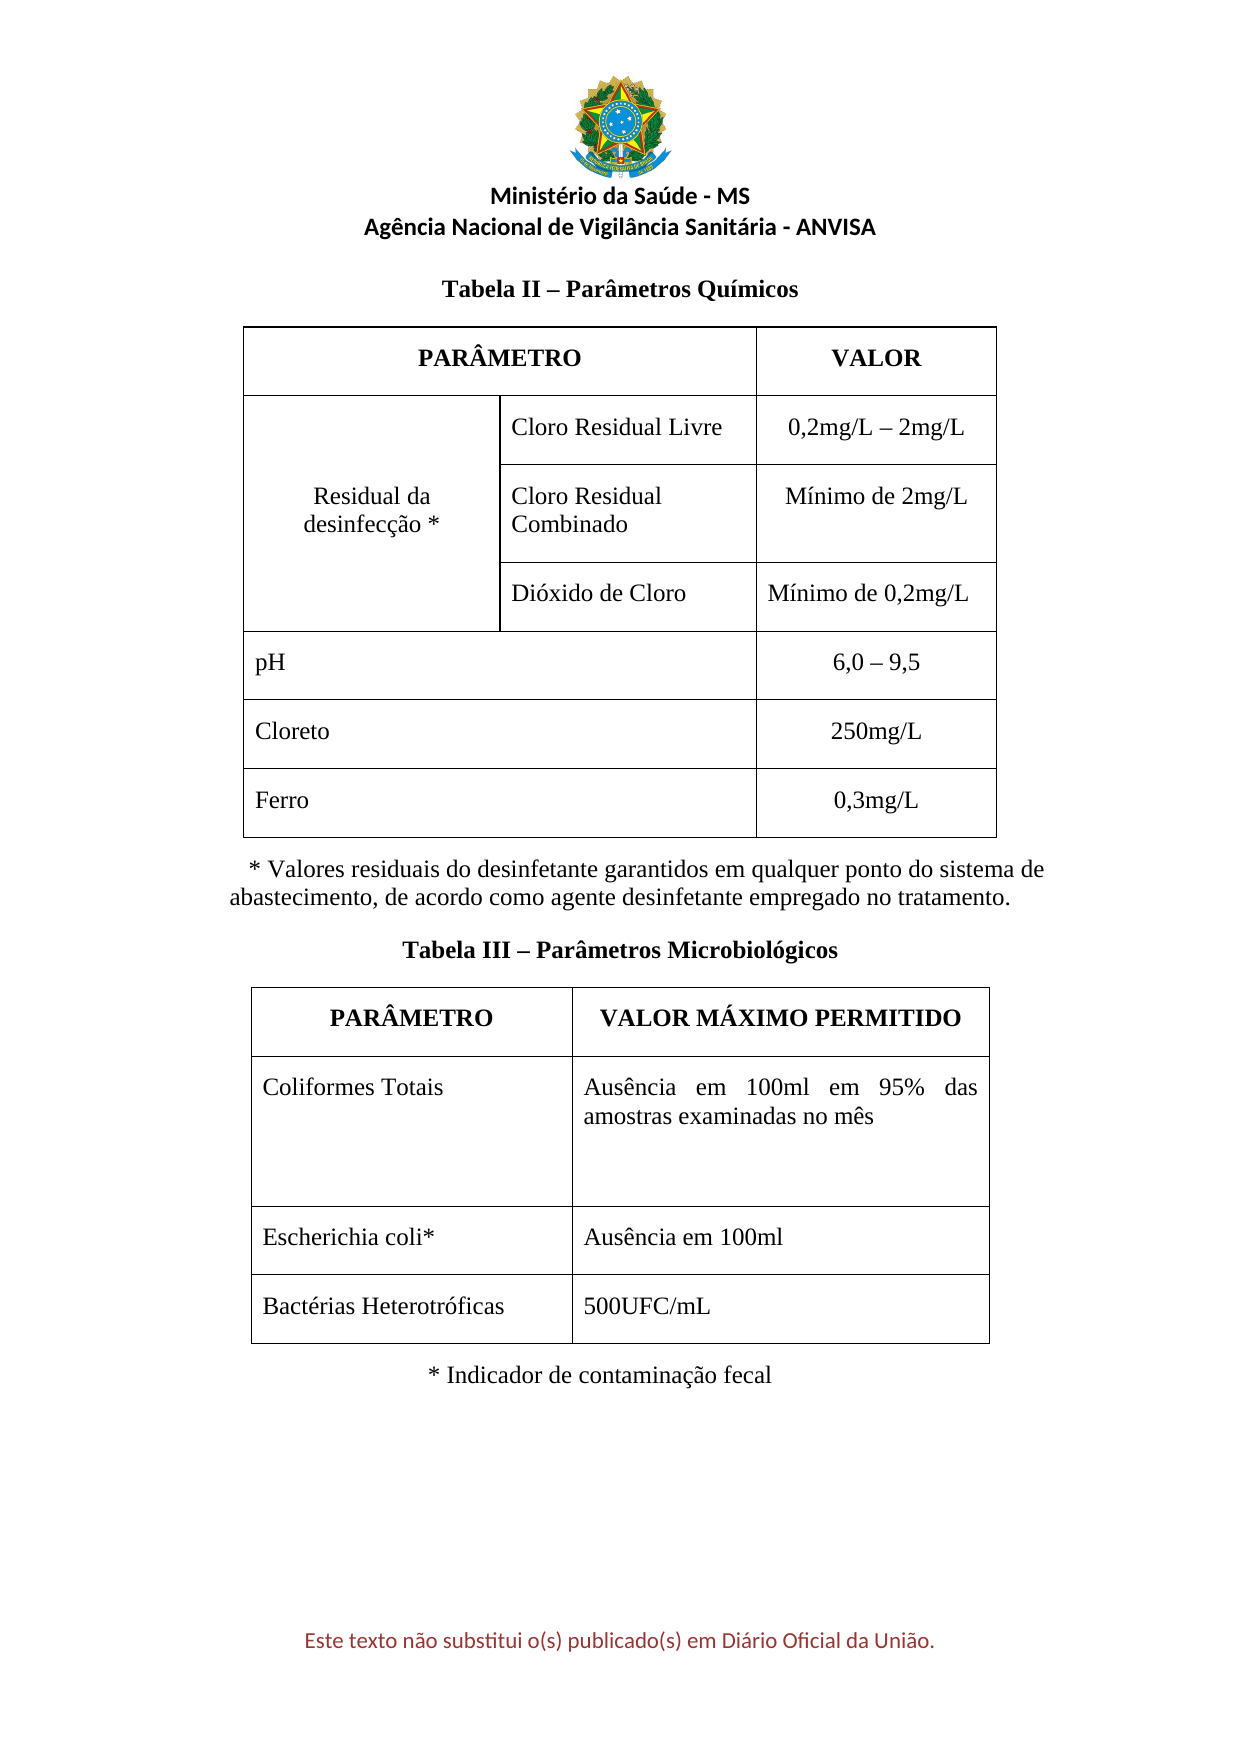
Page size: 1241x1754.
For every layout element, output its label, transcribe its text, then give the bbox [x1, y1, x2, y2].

table_cell Ferro [244, 769, 756, 837]
table_cell Ausência em 100ml em 95% das amostras examinadas no mês [573, 1057, 989, 1206]
table_header VALOR MÁXIMO PERMITIDO [573, 988, 989, 1056]
table_cell 0,3mg/L [757, 769, 996, 837]
table_cell Cloreto [244, 700, 756, 768]
table_cell Escherichia coli* [252, 1207, 572, 1274]
table_cell 250mg/L [757, 700, 996, 768]
table_cell Coliformes Totais [252, 1057, 572, 1206]
table_cell Cloro Residual Combinado [501, 465, 756, 562]
text * Valores residuais do desinfetante garantidos em qualquer ponto do sistema de abastecimento, de acordo como agente desinfetante empregado no tratamento. [118, 854, 1122, 911]
table_cell Ausência em 100ml [573, 1207, 989, 1274]
picture [566, 73, 674, 181]
table_header PARÂMETRO [252, 988, 572, 1056]
table_cell 500UFC/mL [573, 1275, 989, 1343]
table_cell 0,2mg/L – 2mg/L [757, 396, 996, 464]
table_cell Cloro Residual Livre [501, 396, 756, 464]
text Tabela III – Parâmetros Microbiológicos [354, 935, 886, 963]
text * Indicador de contaminação fecal [384, 1360, 1122, 1389]
table_cell pH [244, 632, 756, 699]
table_header PARÂMETRO [244, 328, 756, 395]
text Tabela II – Parâmetros Químicos [118, 274, 1122, 303]
table_cell Residual da desinfecção * [244, 396, 499, 631]
table_cell 6,0 – 9,5 [757, 632, 996, 699]
table_header VALOR [757, 328, 996, 395]
table_cell Bactérias Heterotróficas [252, 1275, 572, 1343]
table_cell Dióxido de Cloro [501, 563, 756, 631]
table_cell Mínimo de 0,2mg/L [757, 563, 996, 631]
table_cell Mínimo de 2mg/L [757, 465, 996, 562]
